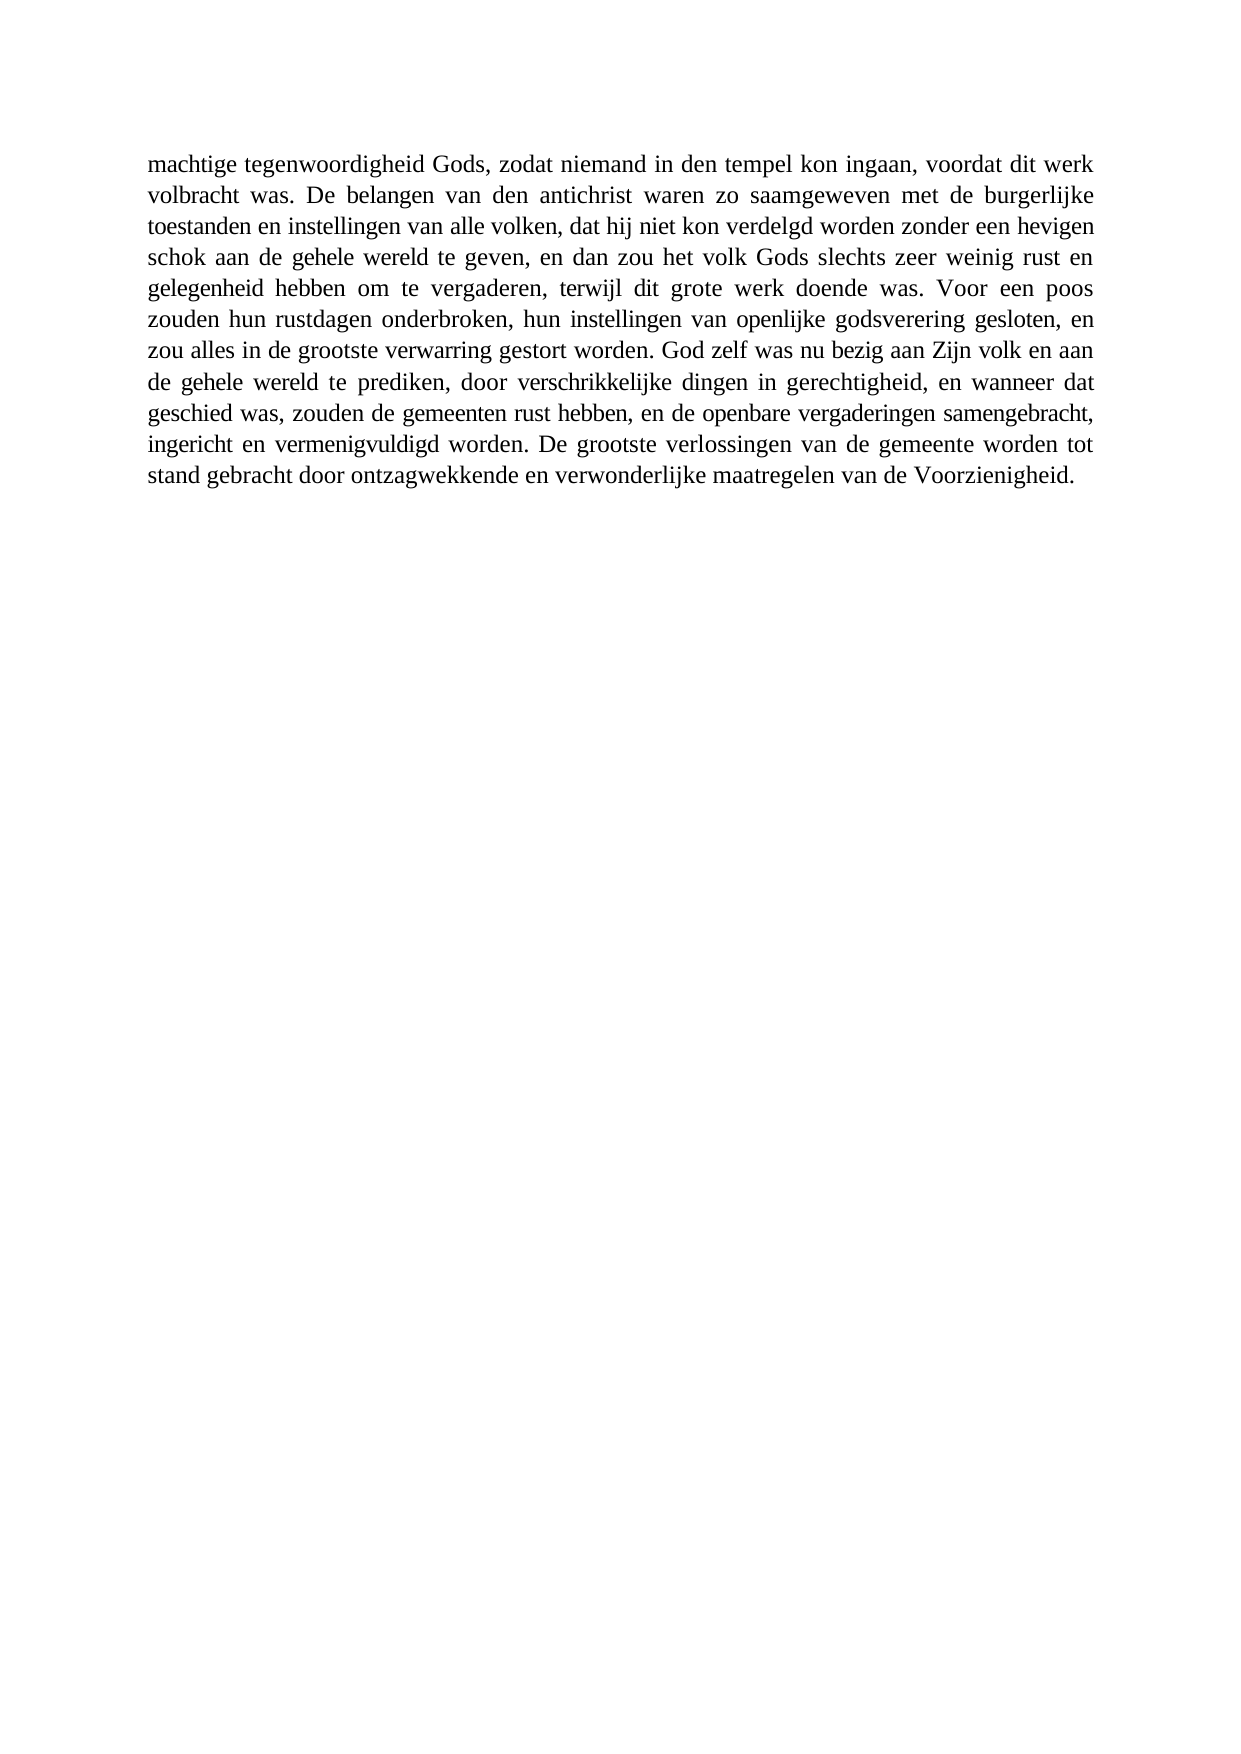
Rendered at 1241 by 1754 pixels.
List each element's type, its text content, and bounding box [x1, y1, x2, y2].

text machtige tegenwoordigheid Gods, zodat niemand in den tempel kon ingaan, voordat dit werk volbracht was. De belangen van den antichrist waren zo saamgeweven met de burgerlijke toestanden en instellingen van alle volken, dat hij niet kon verdelgd worden zonder een hevigen schok aan de gehele wereld te geven, en dan zou het volk Gods slechts zeer weinig rust en gelegenheid hebben om te vergaderen, terwijl dit grote werk doende was. Voor een poos zouden hun rustdagen onderbroken, hun instellingen van openlijke godsverering gesloten, en zou alles in de grootste verwarring gestort worden. God zelf was nu bezig aan Zijn volk en aan de gehele wereld te prediken, door verschrikkelijke dingen in gerechtigheid, en wanneer dat geschied was, zouden de gemeenten rust hebben, en de openbare vergaderingen samengebracht, ingericht en vermenigvuldigd worden. De grootste verlossingen van de gemeente worden tot stand gebracht door ontzagwekkende en verwonderlijke maatregelen van de Voorzienigheid. [147, 149, 1094, 488]
